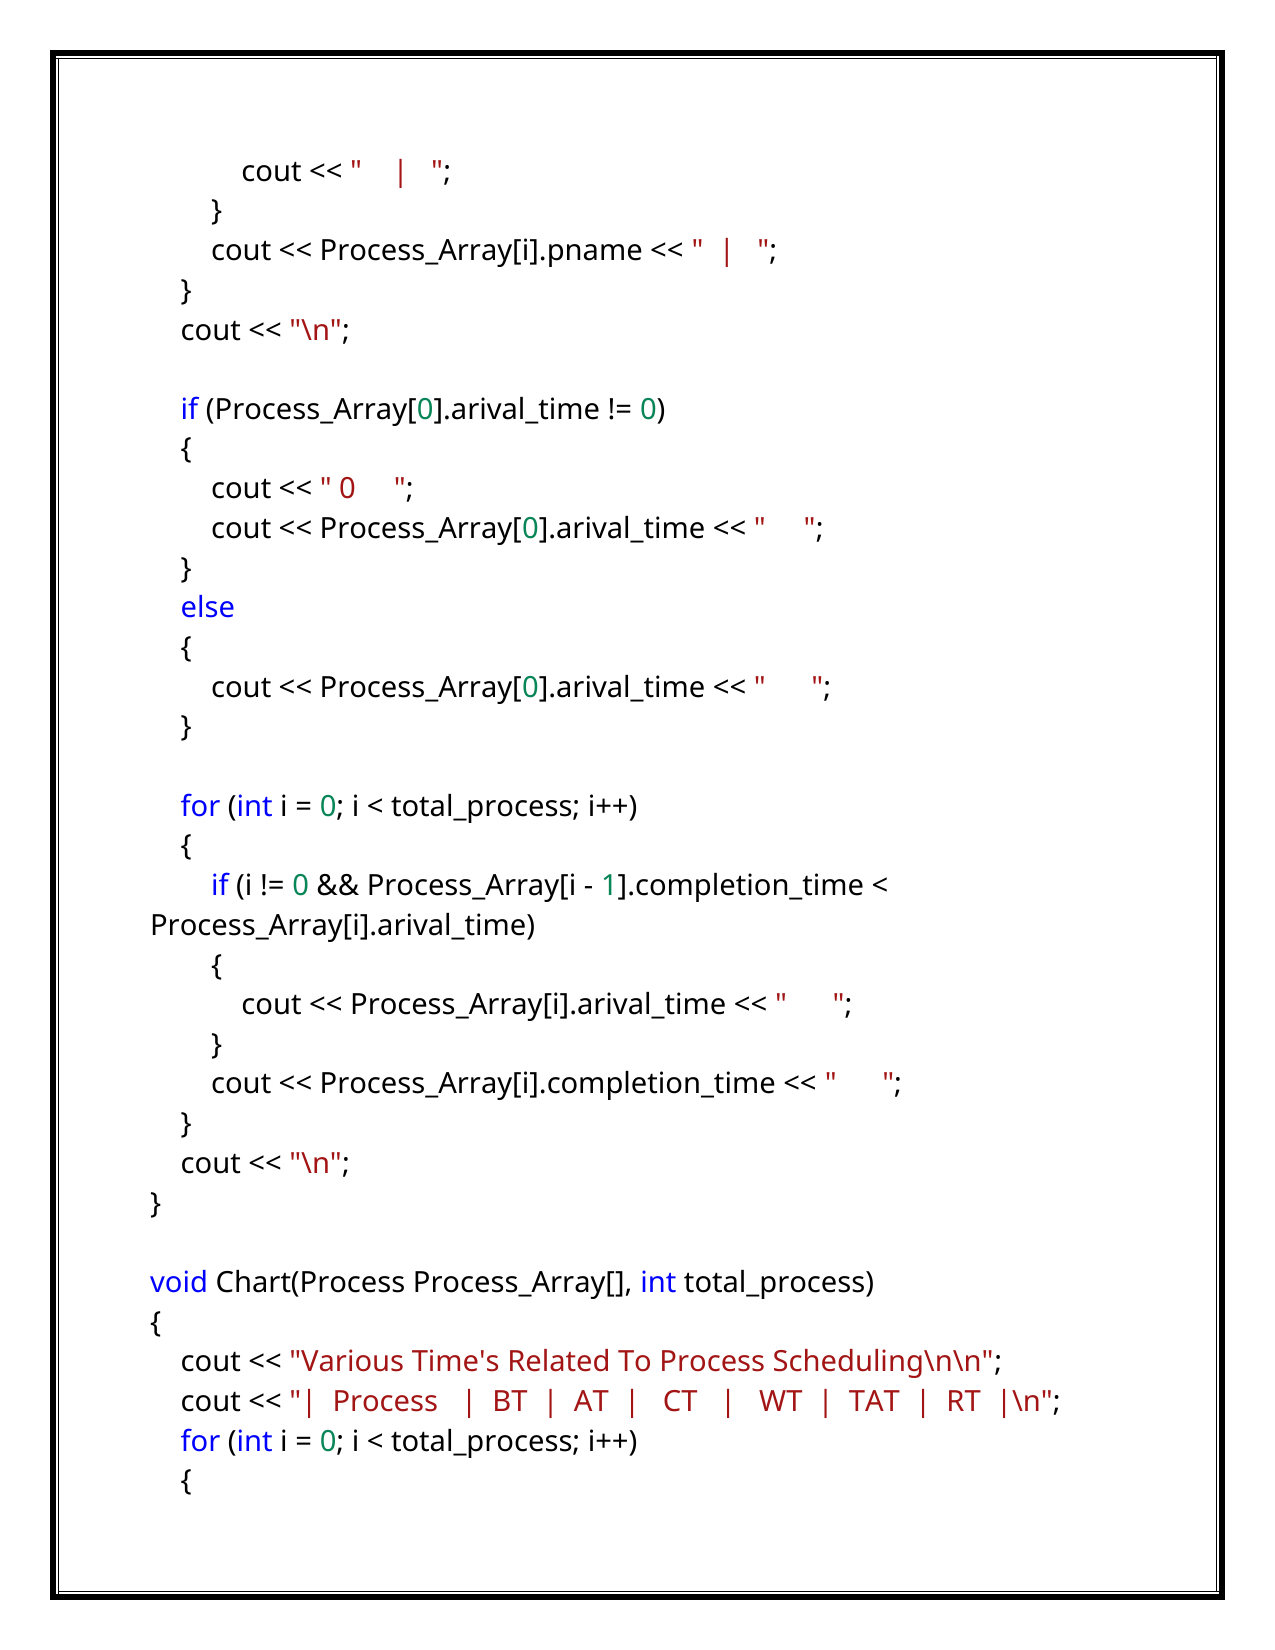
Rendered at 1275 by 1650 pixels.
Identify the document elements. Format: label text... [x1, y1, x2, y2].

text void Chart(Process Process_Array[], int total_process) [150, 1261, 1125, 1301]
text for (int i = 0; i < total_process; i++) [150, 1420, 1125, 1460]
text } [150, 547, 1125, 587]
text for (int i = 0; i < total_process; i++) [150, 785, 1125, 825]
text cout << Process_Array[i].pname << " | "; [150, 229, 1125, 269]
text { [150, 428, 1125, 467]
text cout << Process_Array[0].arival_time << " "; [150, 666, 1125, 706]
text } [150, 1023, 1125, 1063]
text { [150, 626, 1125, 666]
text { [150, 1460, 1125, 1499]
text if (Process_Array[0].arival_time != 0) [150, 388, 1125, 428]
text cout << Process_Array[i].completion_time << " "; [150, 1063, 1125, 1102]
text cout << " | "; [150, 150, 1125, 190]
text { [150, 1301, 1125, 1341]
text if (i != 0 && Process_Array[i - 1].completion_time < Process_Array[i].arival_time) [150, 864, 1125, 944]
text { [150, 944, 1125, 983]
text cout << "| Process | BT | AT | CT | WT | TAT | RT |\n"; [150, 1380, 1125, 1420]
text } [150, 706, 1125, 745]
text else [150, 587, 1125, 626]
text cout << Process_Array[i].arival_time << " "; [150, 983, 1125, 1023]
text } [150, 190, 1125, 229]
text } [150, 269, 1125, 309]
text cout << Process_Array[0].arival_time << " "; [150, 507, 1125, 547]
text cout << " 0 "; [150, 467, 1125, 507]
text } [150, 1182, 1125, 1222]
text cout << "\n"; [150, 1142, 1125, 1182]
text cout << "Various Time's Related To Process Scheduling\n\n"; [150, 1341, 1125, 1380]
text { [150, 825, 1125, 864]
text } [150, 1102, 1125, 1142]
text cout << "\n"; [150, 309, 1125, 348]
